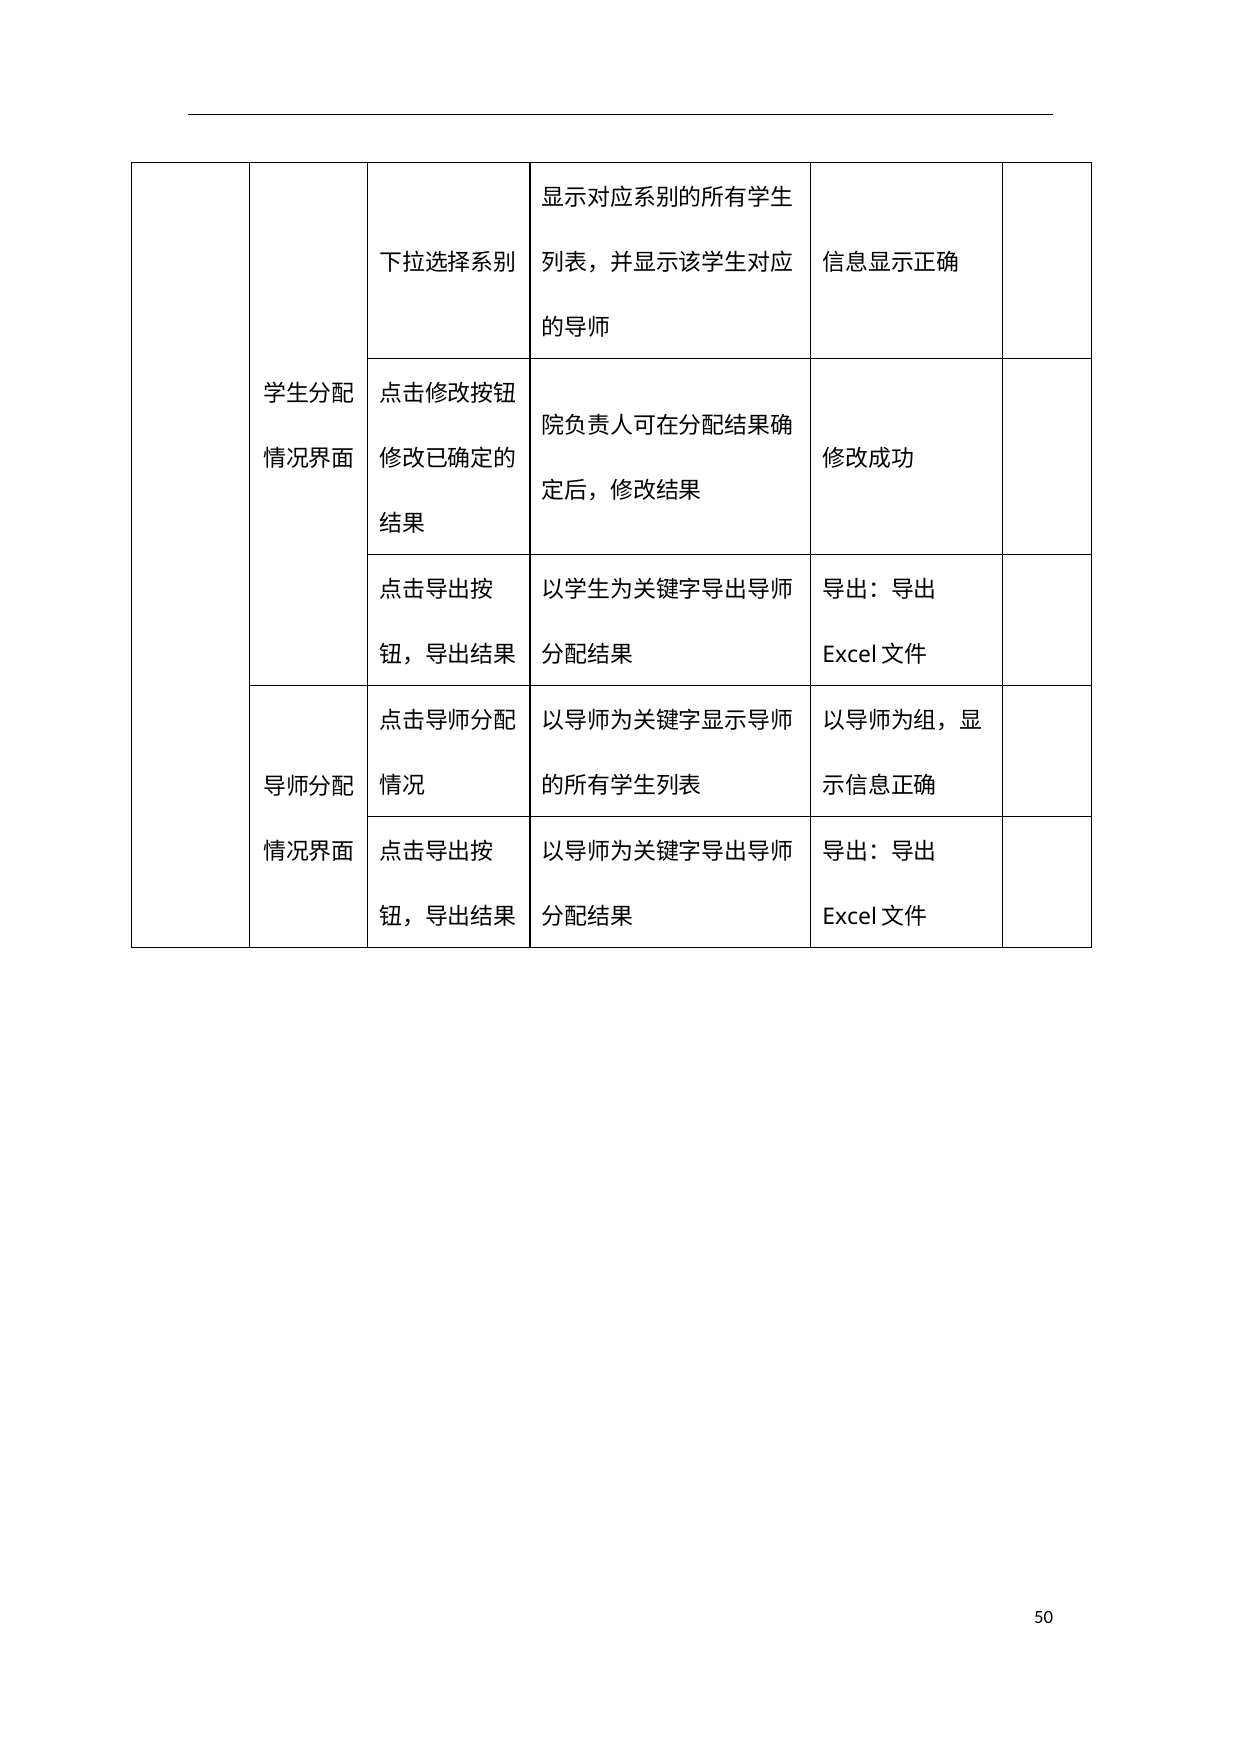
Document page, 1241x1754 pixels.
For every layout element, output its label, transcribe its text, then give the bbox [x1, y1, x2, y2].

table_cell 院负责人可在分配结果确定后，修改结果 [531, 359, 810, 554]
table_cell 显示对应系别的所有学生列表，并显示该学生对应的导师 [531, 163, 810, 358]
table_cell 信息显示正确 [811, 163, 1002, 358]
table_cell [1003, 163, 1091, 358]
table_cell 点击导师分配情况 [368, 686, 529, 816]
table_cell 点击修改按钮修改已确定的结果 [368, 359, 529, 554]
table_cell 导出：导出Excel文件 [811, 817, 1002, 947]
table_cell 修改成功 [811, 359, 1002, 554]
table_cell 导师分配情况界面 [250, 686, 367, 947]
table_cell 点击导出按钮，导出结果 [368, 555, 529, 685]
table_cell 以导师为关键字显示导师的所有学生列表 [531, 686, 810, 816]
table_cell 以学生为关键字导出导师分配结果 [531, 555, 810, 685]
table_cell [1003, 555, 1091, 685]
table_cell 学生分配情况界面 [250, 163, 367, 685]
table_cell [1003, 817, 1091, 947]
table_cell [1003, 359, 1091, 554]
table_cell [1003, 686, 1091, 816]
table_cell 下拉选择系别 [368, 163, 529, 358]
table_cell 点击导出按钮，导出结果 [368, 817, 529, 947]
table_cell 以导师为关键字导出导师分配结果 [531, 817, 810, 947]
table_cell 导出：导出Excel文件 [811, 555, 1002, 685]
table_cell 以导师为组，显示信息正确 [811, 686, 1002, 816]
